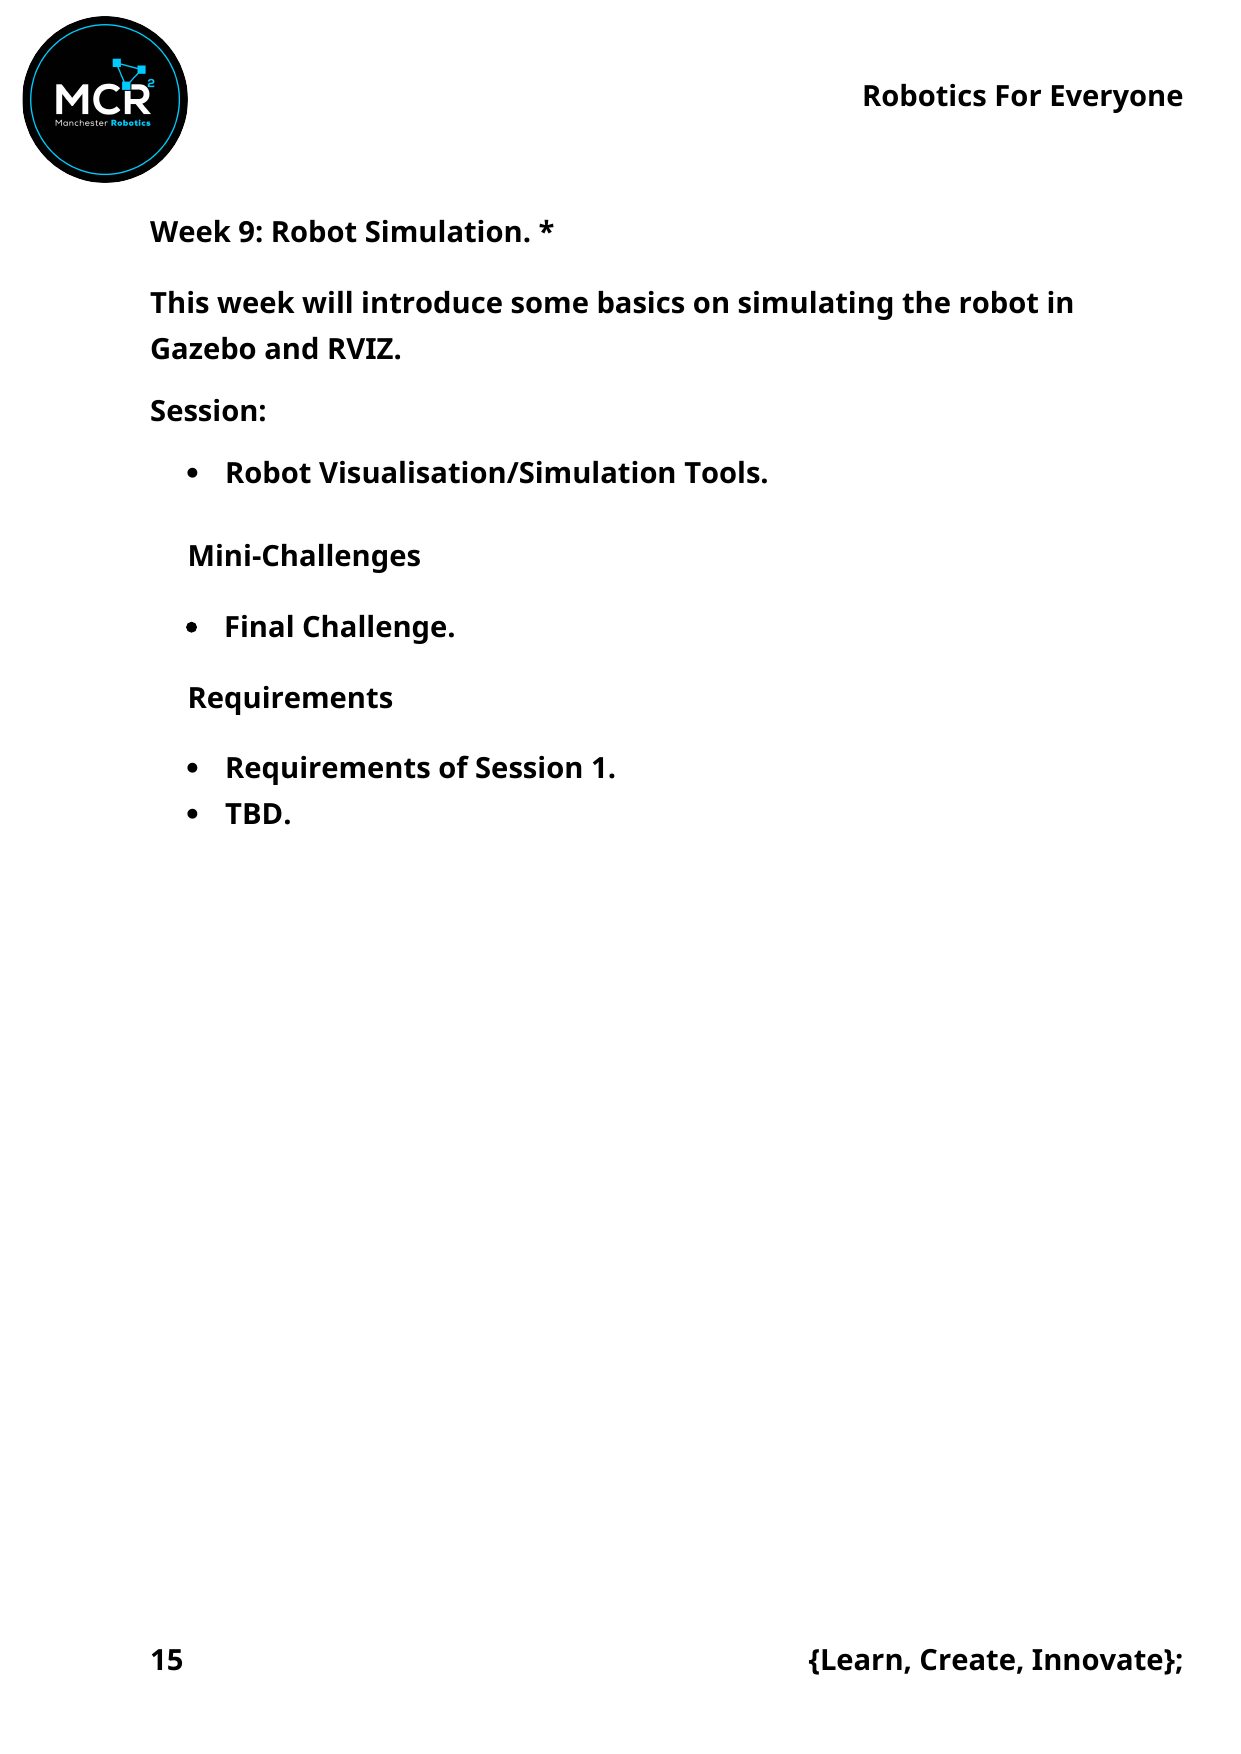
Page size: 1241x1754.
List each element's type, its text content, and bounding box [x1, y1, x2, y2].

subtitle Session: [150, 390, 1090, 430]
picture [22, 16, 188, 183]
list Requirements of Session 1. [187, 747, 1090, 787]
text Requirements [150, 677, 1090, 717]
list Final Challenge. [186, 606, 1090, 646]
text This week will introduce some basics on simulating the robot in Gazebo and RVIZ. [150, 282, 1090, 368]
list TBD. [187, 793, 1090, 833]
subtitle Week 9: Robot Simulation. * [150, 212, 1090, 251]
subtitle Mini-Challenges [150, 536, 1090, 575]
list Robot Visualisation/Simulation Tools. [187, 452, 1090, 492]
